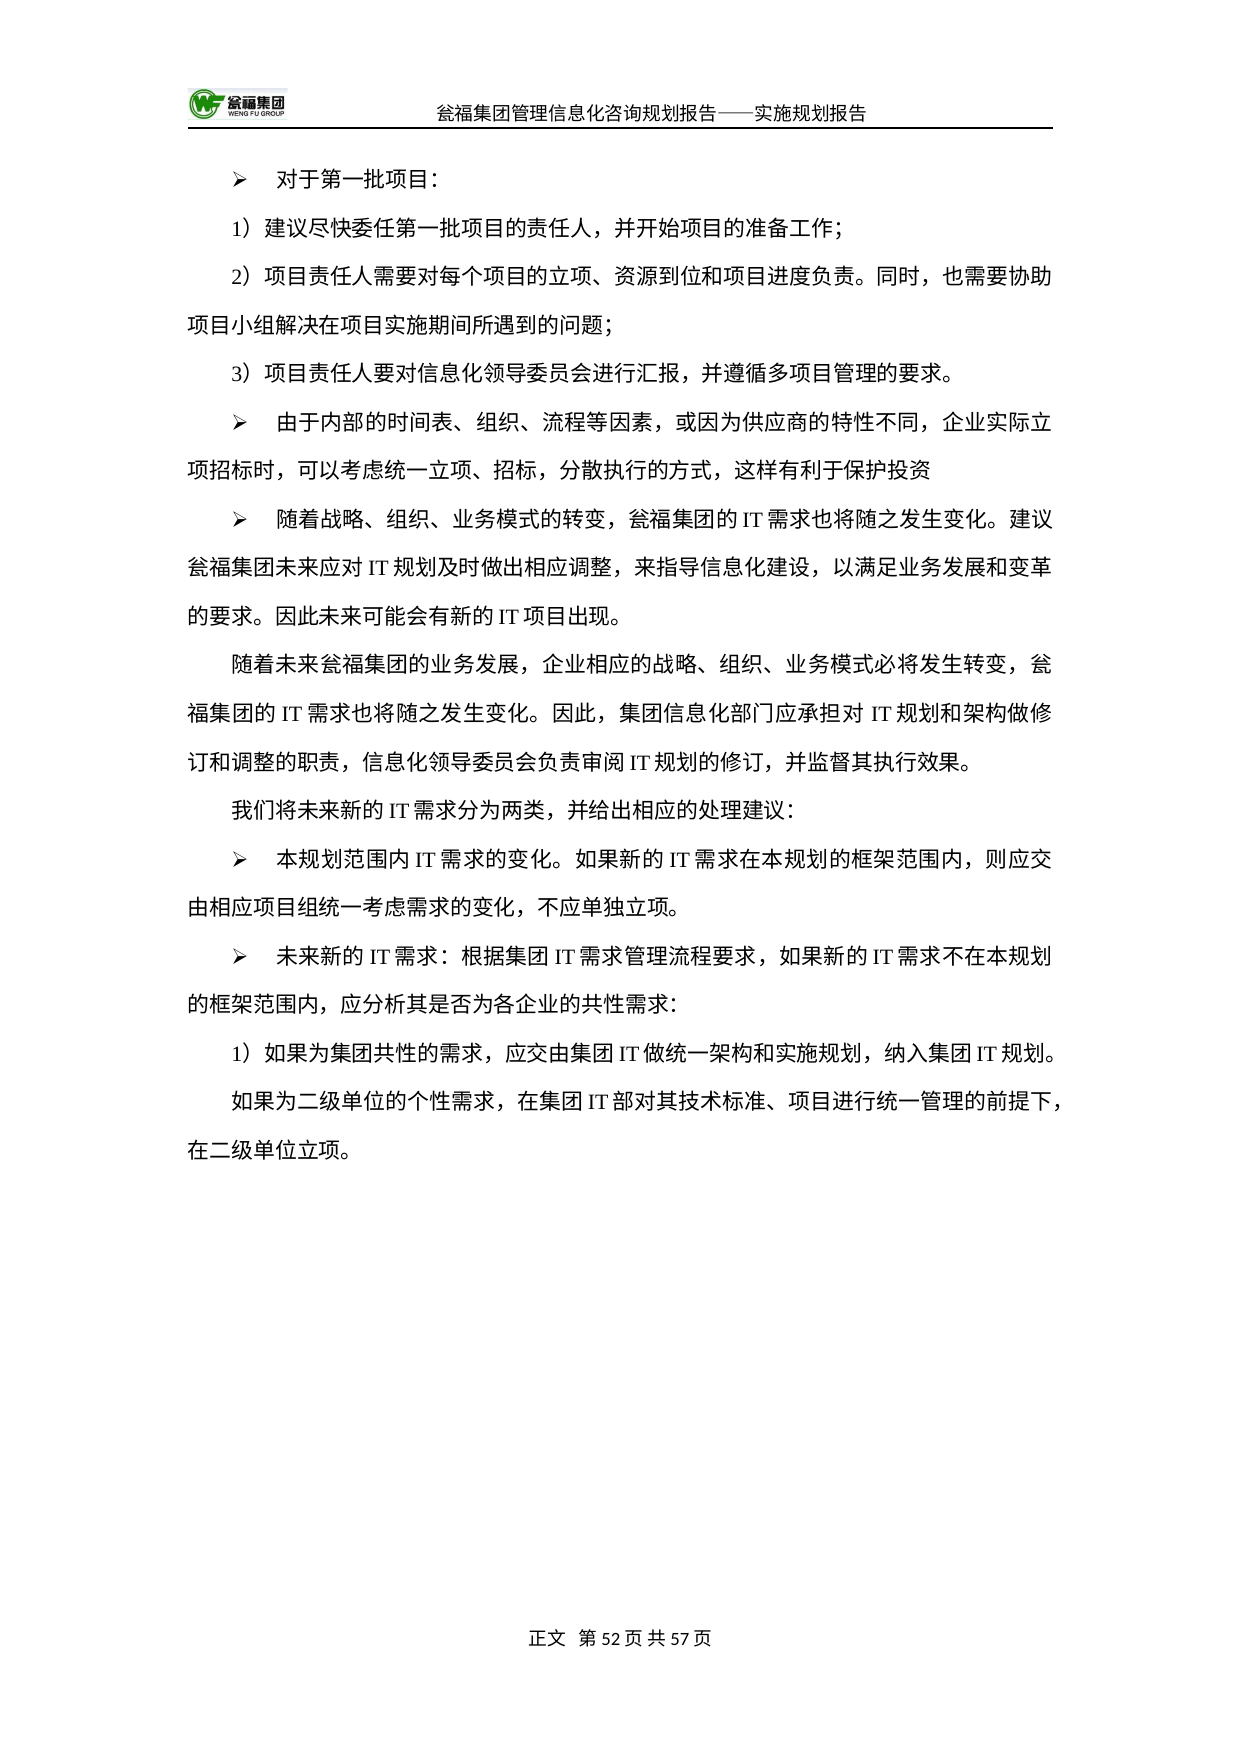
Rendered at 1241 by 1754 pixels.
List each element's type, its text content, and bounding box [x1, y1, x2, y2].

list 对于第一批项目： [187, 162, 1053, 194]
picture [187, 88, 288, 120]
list 未来新的IT需求：根据集团IT需求管理流程要求，如果新的IT需求不在本规划的框架范围内，应分析其是否为各企业的共性需求： [187, 938, 1053, 1019]
text 我们将未来新的IT需求分为两类，并给出相应的处理建议： [187, 793, 1053, 825]
text 如果为二级单位的个性需求，在集团IT部对其技术标准、项目进行统一管理的前提下，在二级单位立项。 [187, 1084, 1053, 1165]
text 3）项目责任人要对信息化领导委员会进行汇报，并遵循多项目管理的要求。 [187, 356, 1053, 388]
text 2）项目责任人需要对每个项目的立项、资源到位和项目进度负责。同时，也需要协助项目小组解决在项目实施期间所遇到的问题； [187, 259, 1053, 340]
list 由于内部的时间表、组织、流程等因素，或因为供应商的特性不同，企业实际立项招标时，可以考虑统一立项、招标，分散执行的方式，这样有利于保护投资 [187, 404, 1053, 485]
text 1）如果为集团共性的需求，应交由集团IT做统一架构和实施规划，纳入集团IT规划。 [187, 1035, 1053, 1068]
list 本规划范围内IT需求的变化。如果新的IT需求在本规划的框架范围内，则应交由相应项目组统一考虑需求的变化，不应单独立项。 [187, 841, 1053, 922]
text 1）建议尽快委任第一批项目的责任人，并开始项目的准备工作； [187, 210, 1053, 243]
text 随着未来瓮福集团的业务发展，企业相应的战略、组织、业务模式必将发生转变，瓮福集团的IT需求也将随之发生变化。因此，集团信息化部门应承担对IT规划和架构做修订和调整的职责，信息化领导委员会负责审阅IT规划的修订，并监督其执行效果。 [187, 647, 1053, 777]
list 随着战略、组织、业务模式的转变，瓮福集团的IT需求也将随之发生变化。建议瓮福集团未来应对IT规划及时做出相应调整，来指导信息化建设，以满足业务发展和变革的要求。因此未来可能会有新的IT项目出现。 [187, 501, 1053, 631]
